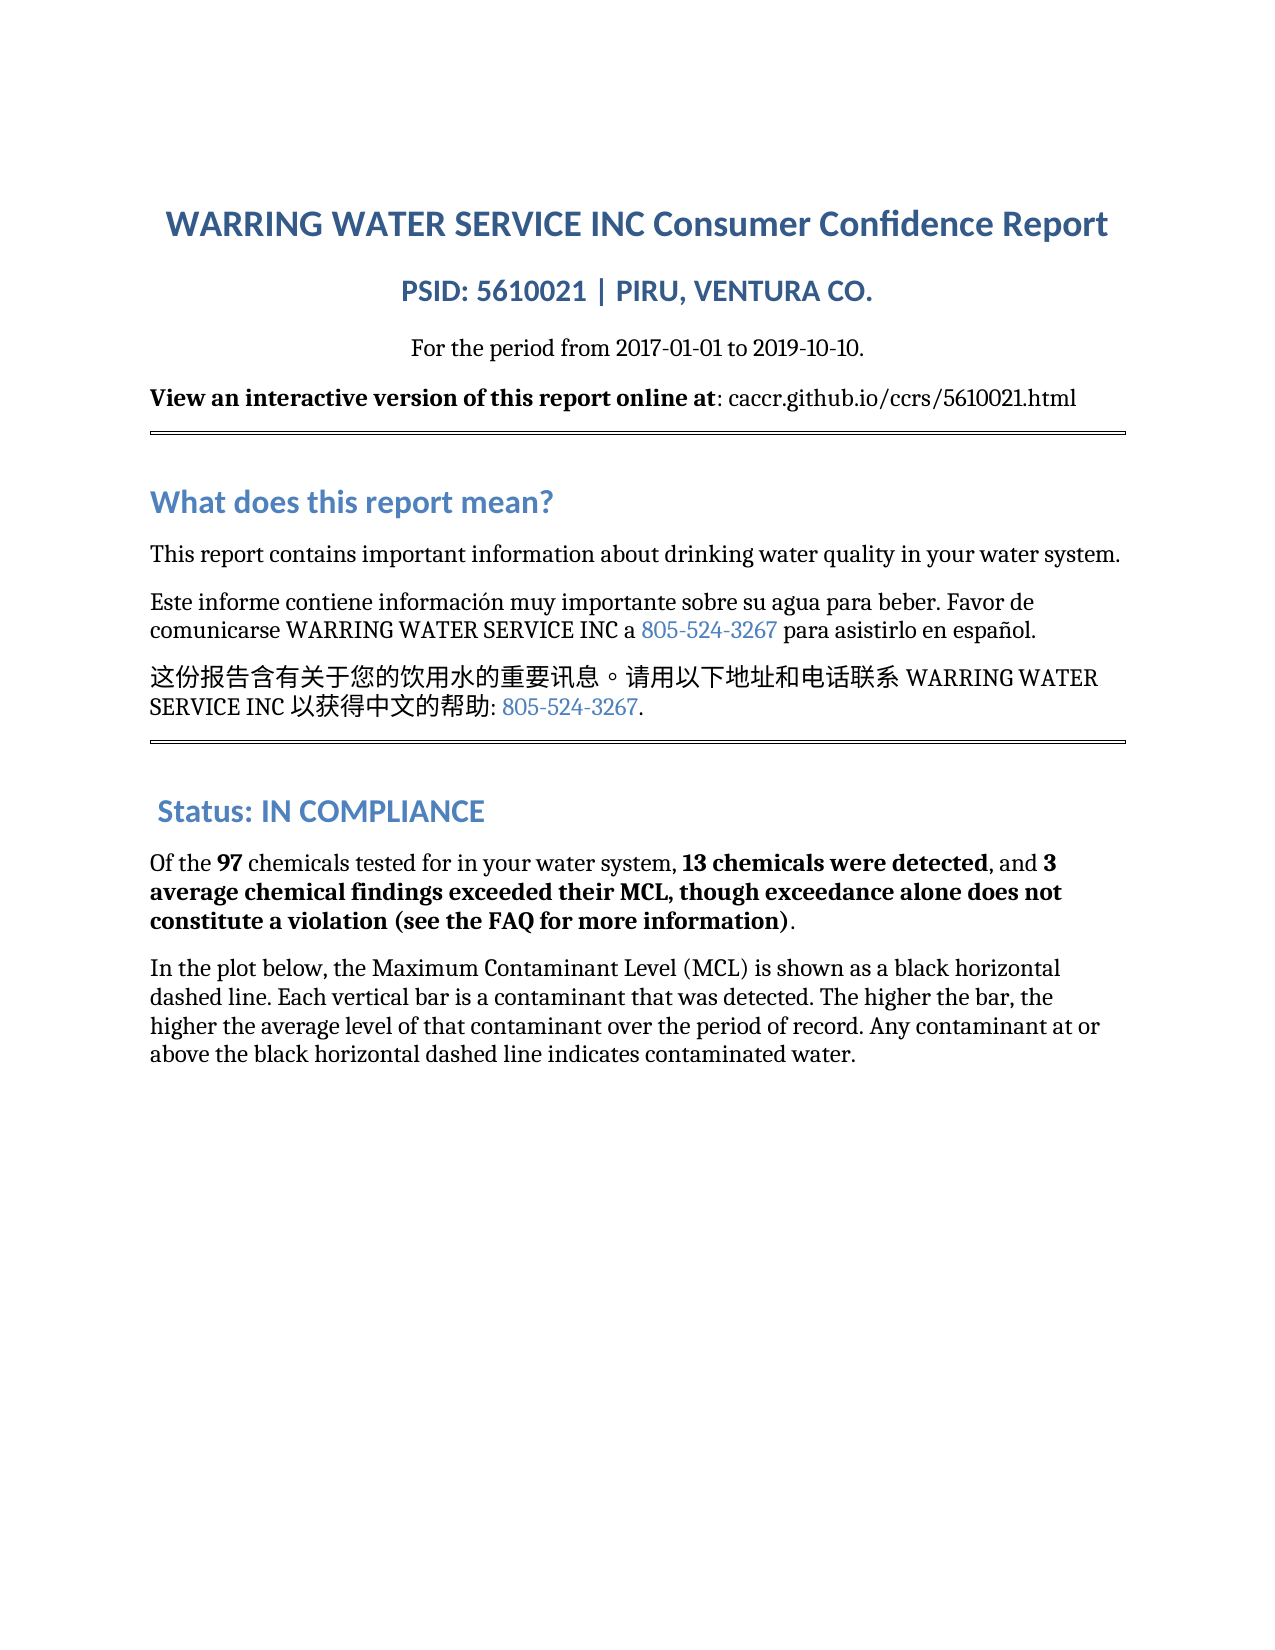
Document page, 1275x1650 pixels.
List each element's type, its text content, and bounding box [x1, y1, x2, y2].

text In the plot below, the Maximum Contaminant Level (MCL) is shown as a black horizontal dashed line. Each vertical bar is a contaminant that was detected. The higher the bar, the higher the average level of that contaminant over the period of record. Any contaminant at or above the black horizontal dashed line indicates contaminated water. [150, 954, 1125, 1069]
text This report contains important information about drinking water quality in your water system. [150, 540, 1125, 569]
text Of the 97 chemicals tested for in your water system, 13 chemicals were detected, and 3 average chemical findings exceeded their MCL, though exceedance alone does not constitute a violation (see the FAQ for more information). [150, 849, 1125, 935]
subtitle What does this report mean? [150, 481, 1125, 521]
subtitle Status: IN COMPLIANCE [150, 790, 1125, 830]
title WARRING WATER SERVICE INC Consumer Confidence Report [150, 200, 1125, 246]
text Este informe contiene información muy importante sobre su agua para beber. Favor de comunicarse WARRING WATER SERVICE INC a 805-524-3267 para asistirlo en español. [150, 588, 1125, 645]
text 这份报告含有关于您的饮用水的重要讯息。请用以下地址和电话联系 WARRING WATER SERVICE INC 以获得中文的帮助: 805-524-3267. [150, 664, 1125, 721]
subtitle PSID: 5610021 | PIRU, VENTURA CO. [150, 271, 1125, 309]
text For the period from 2017-01-01 to 2019-10-10. [150, 334, 1125, 363]
text View an interactive version of this report online at: caccr.github.io/ccrs/5610021.html [150, 383, 1125, 412]
